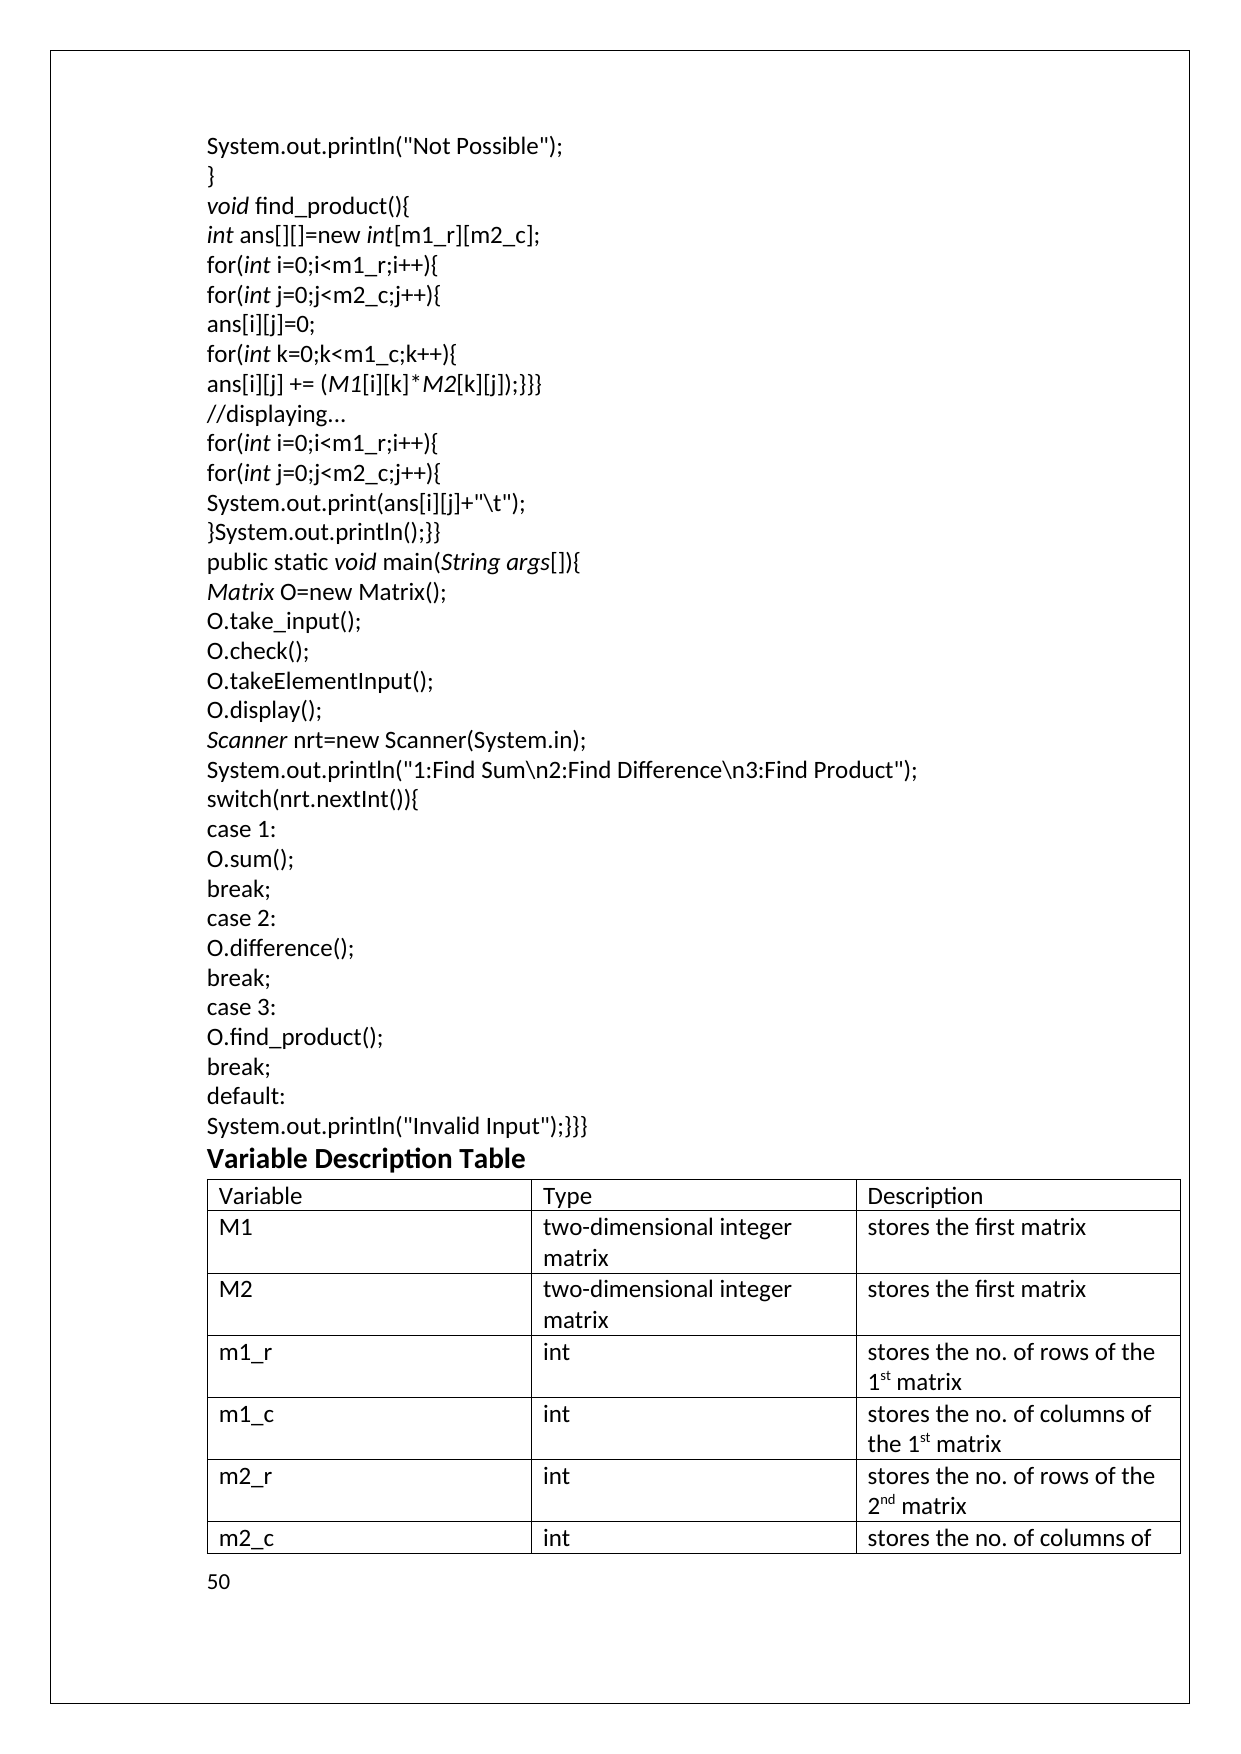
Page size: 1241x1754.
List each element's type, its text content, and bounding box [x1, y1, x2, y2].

text System.out.println("Not Possible"); [207, 131, 1181, 161]
text } [207, 161, 1181, 190]
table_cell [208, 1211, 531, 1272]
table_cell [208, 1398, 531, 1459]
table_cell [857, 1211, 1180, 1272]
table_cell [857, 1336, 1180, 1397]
text Scanner nrt=new Scanner(System.in); [207, 725, 1181, 754]
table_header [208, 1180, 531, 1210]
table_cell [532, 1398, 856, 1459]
text for(int k=0;k<m1_c;k++){ [207, 339, 1181, 368]
text case 1: [207, 814, 1181, 843]
text Matrix O=new Matrix(); [207, 576, 1181, 606]
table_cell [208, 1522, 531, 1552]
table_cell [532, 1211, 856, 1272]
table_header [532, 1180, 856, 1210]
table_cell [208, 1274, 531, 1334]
text case 2: [207, 903, 1181, 933]
text O.display(); [207, 695, 1181, 725]
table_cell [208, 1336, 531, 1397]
text ans[i][j] += (M1[i][k]*M2[k][j]);}}} [207, 368, 1181, 398]
text O.sum(); [207, 843, 1181, 873]
text case 3: [207, 992, 1181, 1022]
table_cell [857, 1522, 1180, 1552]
text System.out.print(ans[i][j]+"\t"); [207, 487, 1181, 517]
text for(int i=0;i<m1_r;i++){ [207, 250, 1181, 279]
text O.takeElementInput(); [207, 665, 1181, 695]
text System.out.println("1:Find Sum\n2:Find Difference\n3:Find Product"); [207, 754, 1181, 784]
text switch(nrt.nextInt()){ [207, 784, 1181, 814]
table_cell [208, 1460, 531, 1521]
text O.check(); [207, 636, 1181, 665]
text for(int j=0;j<m2_c;j++){ [207, 458, 1181, 487]
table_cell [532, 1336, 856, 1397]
text }System.out.println();}} [207, 517, 1181, 547]
text break; [207, 962, 1181, 992]
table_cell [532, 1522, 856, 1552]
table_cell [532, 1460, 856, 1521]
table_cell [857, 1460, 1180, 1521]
text System.out.println("Invalid Input");}}} [207, 1111, 1181, 1140]
text break; [207, 1051, 1181, 1081]
text default: [207, 1081, 1181, 1111]
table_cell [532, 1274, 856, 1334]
text int ans[][]=new int[m1_r][m2_c]; [207, 220, 1181, 250]
text ans[i][j]=0; [207, 309, 1181, 339]
text public static void main(String args[]){ [207, 547, 1181, 576]
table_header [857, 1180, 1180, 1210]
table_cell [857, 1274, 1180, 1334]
text //displaying... [207, 398, 1181, 428]
text O.difference(); [207, 933, 1181, 962]
text break; [207, 873, 1181, 903]
text Variable Description Table [207, 1140, 1181, 1176]
text for(int j=0;j<m2_c;j++){ [207, 279, 1181, 309]
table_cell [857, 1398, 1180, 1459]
text void find_product(){ [207, 190, 1181, 220]
text for(int i=0;i<m1_r;i++){ [207, 428, 1181, 458]
text O.take_input(); [207, 606, 1181, 636]
text O.find_product(); [207, 1022, 1181, 1051]
